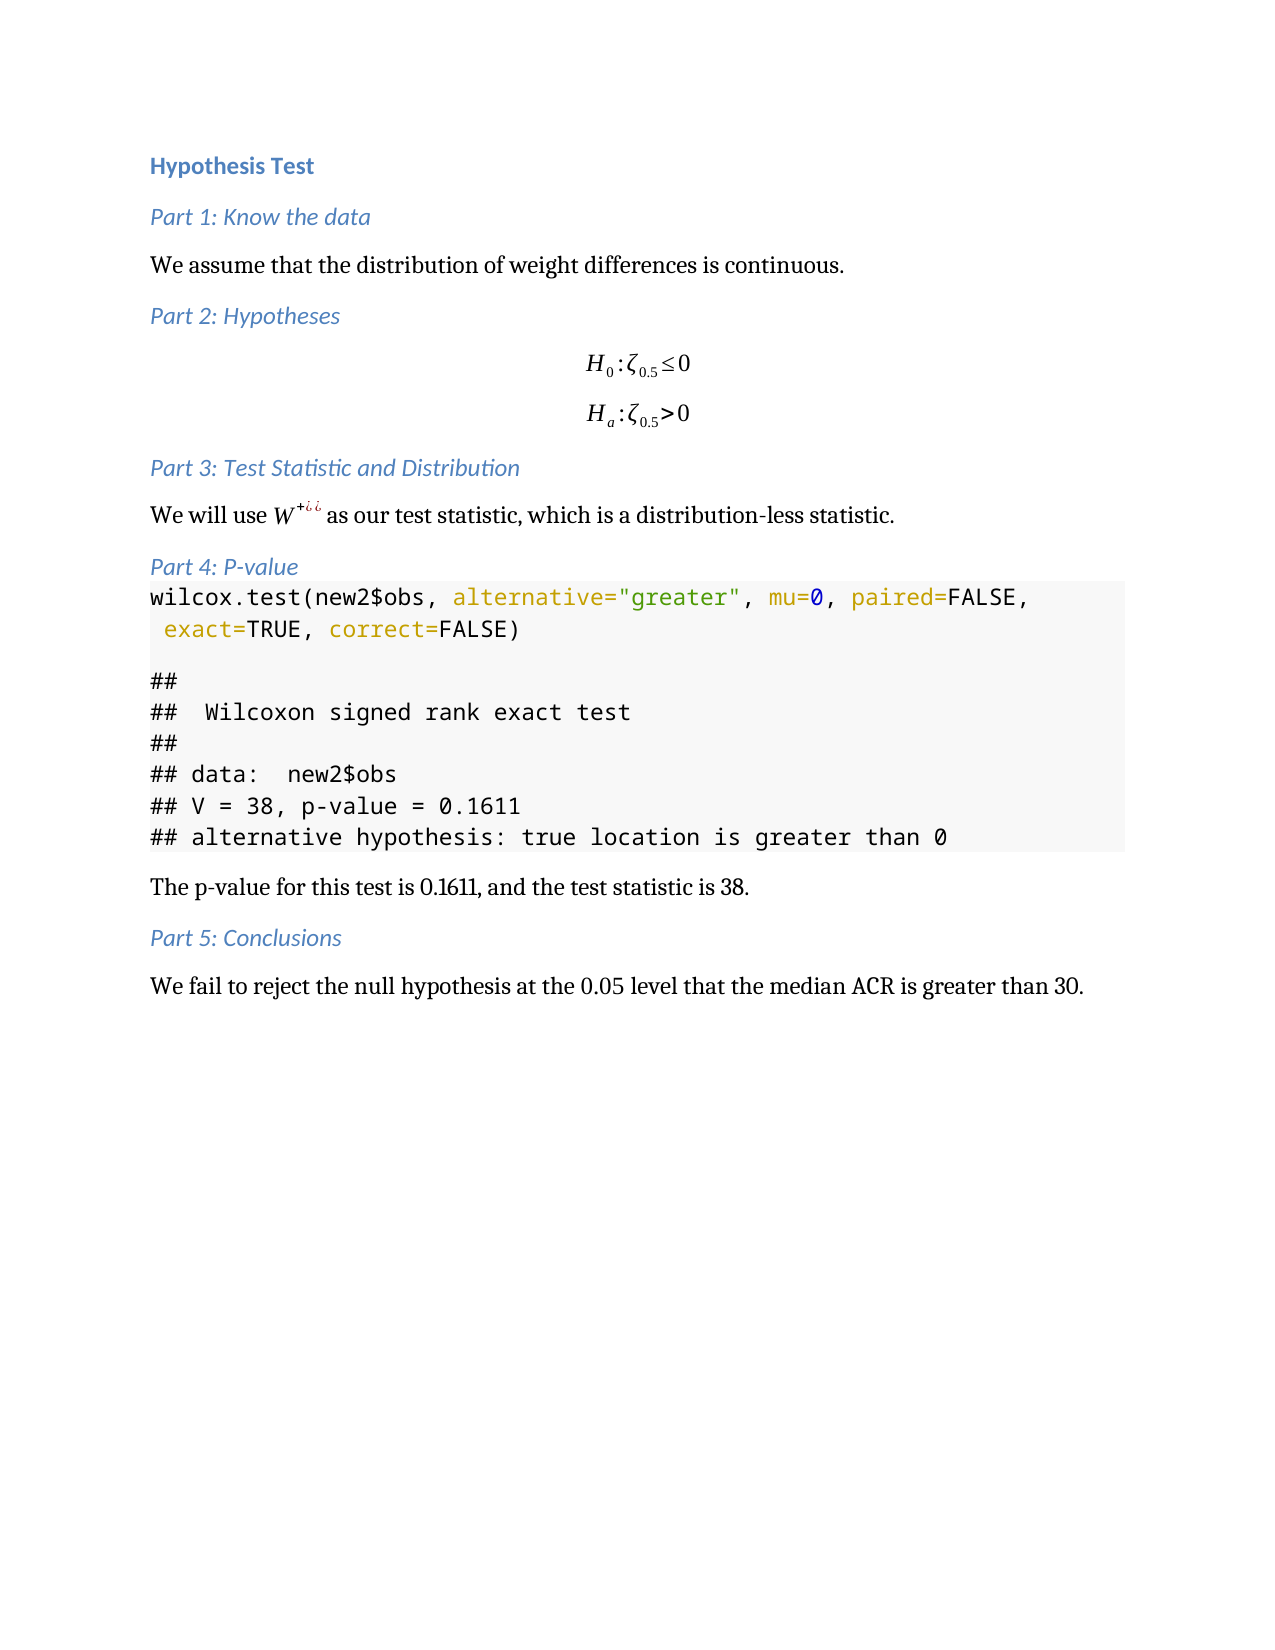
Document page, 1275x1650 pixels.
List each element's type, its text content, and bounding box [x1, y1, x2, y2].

subtitle Part 1: Know the data [150, 201, 1125, 232]
text We assume that the distribution of weight differences is continuous. [150, 251, 1125, 279]
text ## ## Wilcoxon signed rank exact test ## ## data: new2$obs ## V = 38, p-value = 0.1611 ## alternative hypothesis: true location is greater than 0 [150, 664, 1125, 852]
subtitle Part 5: Conclusions [150, 922, 1125, 953]
text We will use as our test statistic, which is a distribution-less statistic. [150, 501, 1125, 530]
subtitle Part 2: Hypotheses [150, 300, 1125, 331]
text wilcox.test(new2$obs, alternative="greater", mu=0, paired=FALSE, exact=TRUE, correct=FALSE) [150, 581, 1125, 644]
subtitle Part 4: P-value [150, 551, 1125, 581]
subtitle Hypothesis Test [150, 150, 1125, 181]
text The p-value for this test is 0.1611, and the test statistic is 38. [150, 873, 1125, 902]
subtitle Part 3: Test Statistic and Distribution [150, 452, 1125, 482]
text We fail to reject the null hypothesis at the level that the median ACR is greater than 30. [150, 972, 1125, 1001]
